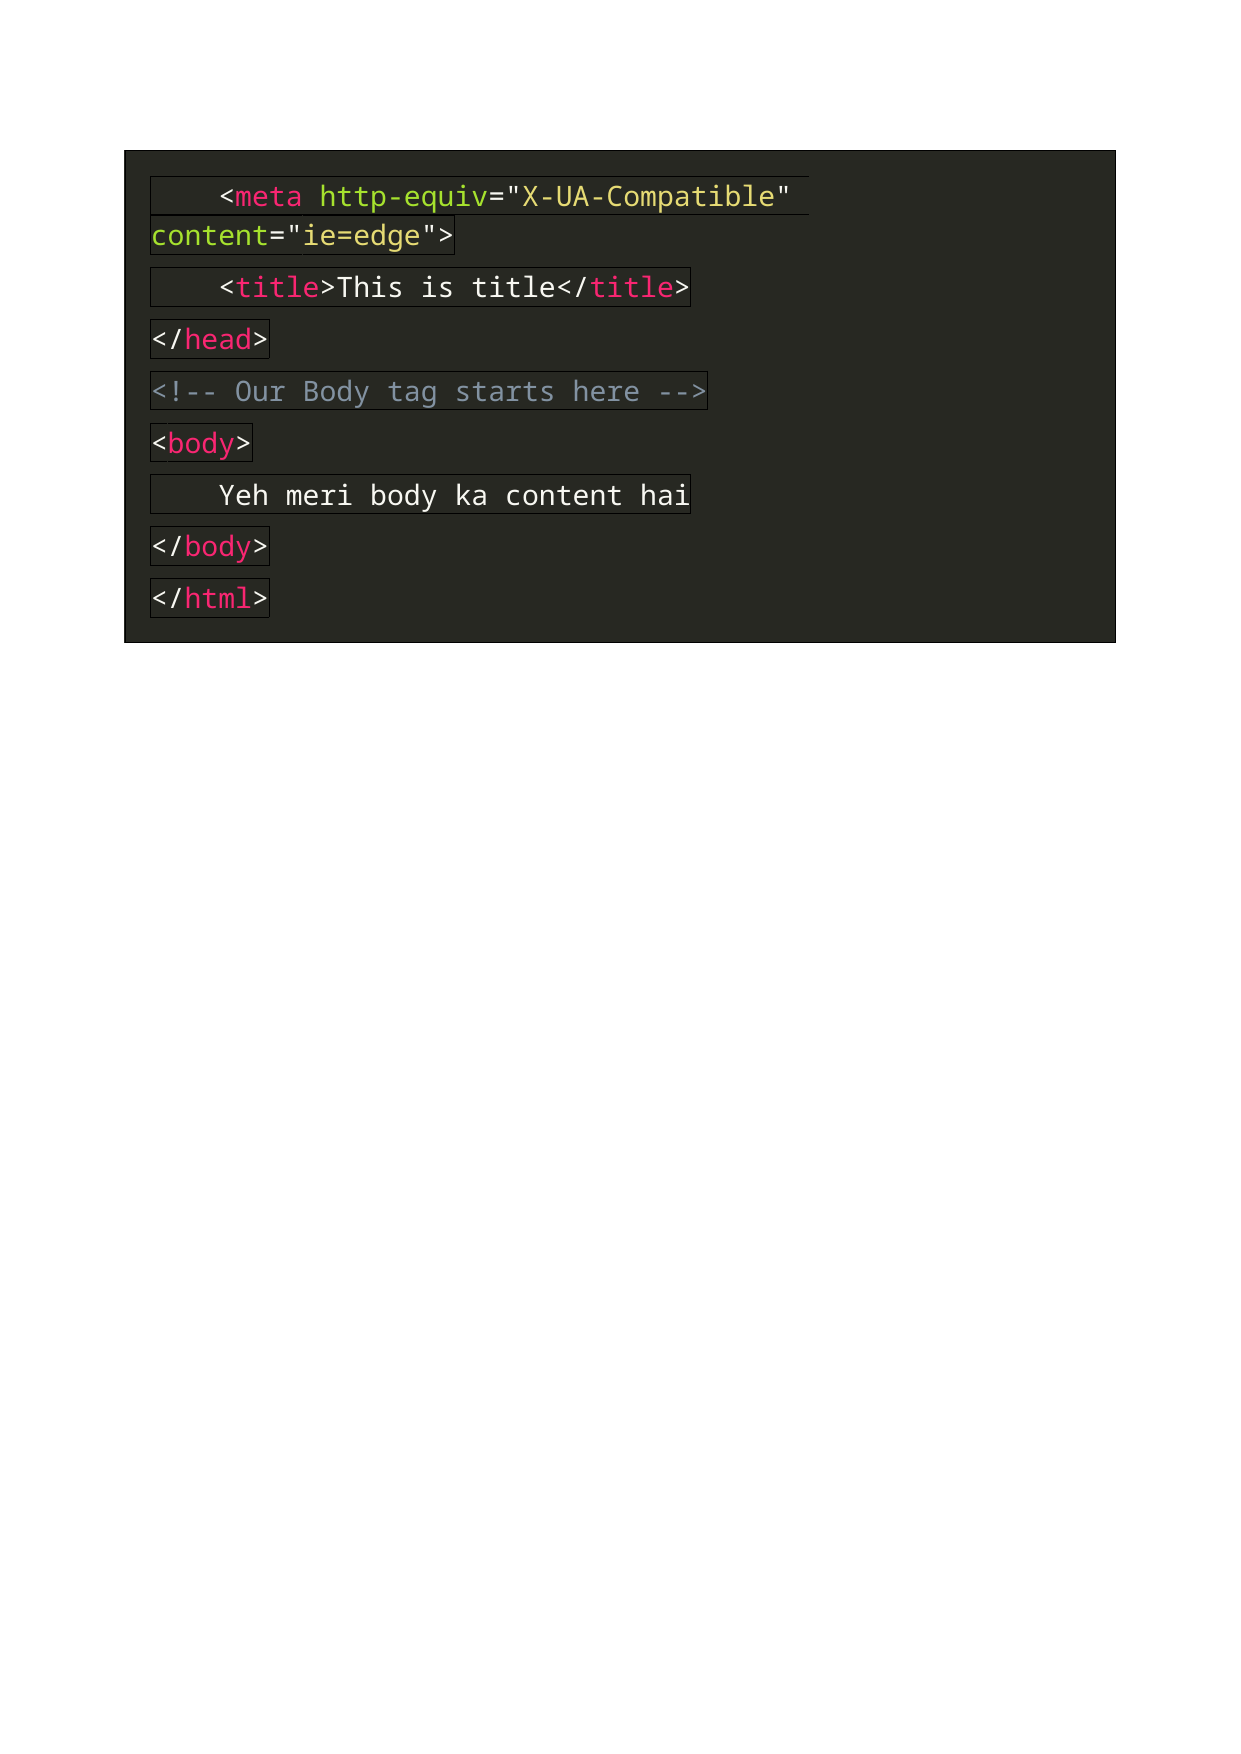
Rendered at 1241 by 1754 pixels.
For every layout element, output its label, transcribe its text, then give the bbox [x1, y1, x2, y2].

text <title>This is title</title> [126, 241, 1115, 293]
text <!-- Our Body tag starts here --> [126, 345, 1115, 397]
text Yeh meri body ka content hai [126, 449, 1115, 501]
text <meta http-equiv="X-UA-Compatible" content="ie=edge"> [126, 151, 1115, 241]
text </body> [126, 501, 1115, 552]
text <body> [126, 397, 1115, 449]
text </head> [126, 293, 1115, 345]
text </html> [126, 552, 1115, 642]
